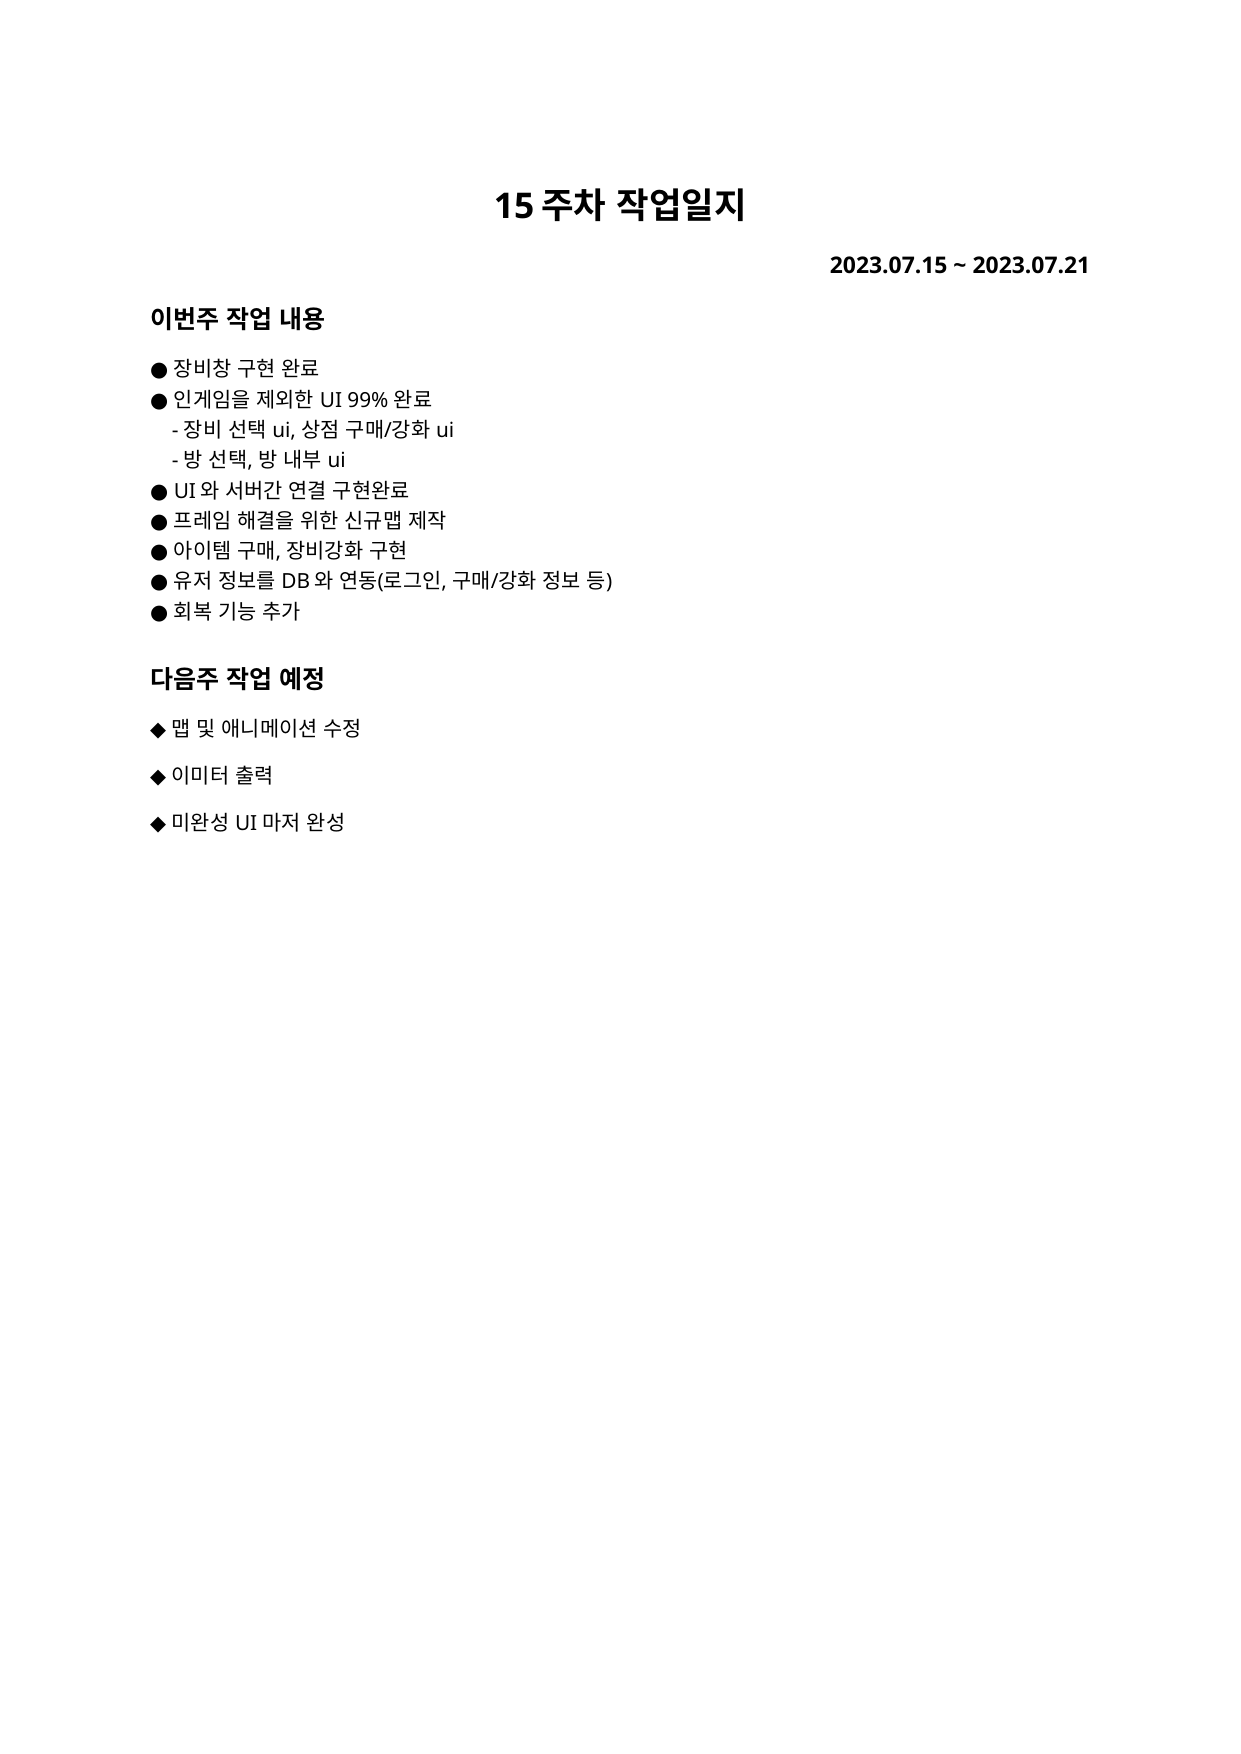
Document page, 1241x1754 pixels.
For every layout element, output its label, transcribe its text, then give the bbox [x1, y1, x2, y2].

text - 방 선택, 방 내부 ui [150, 443, 1090, 474]
text ◆ 맵 및 애니메이션 수정 [150, 712, 1090, 743]
text ● UI와 서버간 연결 구현완료 [150, 474, 1090, 504]
text 이번주 작업 내용 [150, 300, 1090, 336]
text ● 장비창 구현 완료 [150, 353, 1090, 383]
text ● 유저 정보를 DB와 연동(로그인, 구매/강화 정보 등) [150, 565, 1090, 595]
text ● 아이템 구매, 장비강화 구현 [150, 534, 1090, 565]
text 2023.07.15 ~ 2023.07.21 [150, 249, 1090, 281]
text ◆ 미완성 UI 마저 완성 [150, 806, 1090, 837]
text ● 프레임 해결을 위한 신규맵 제작 [150, 504, 1090, 534]
text ● 회복 기능 추가 [150, 595, 1090, 625]
text 15주차 작업일지 [150, 177, 1090, 228]
text - 장비 선택 ui, 상점 구매/강화 ui [150, 413, 1090, 443]
text ● 인게임을 제외한 UI 99% 완료 [150, 383, 1090, 413]
text 다음주 작업 예정 [150, 659, 1090, 696]
text ◆ 이미터 출력 [150, 759, 1090, 790]
